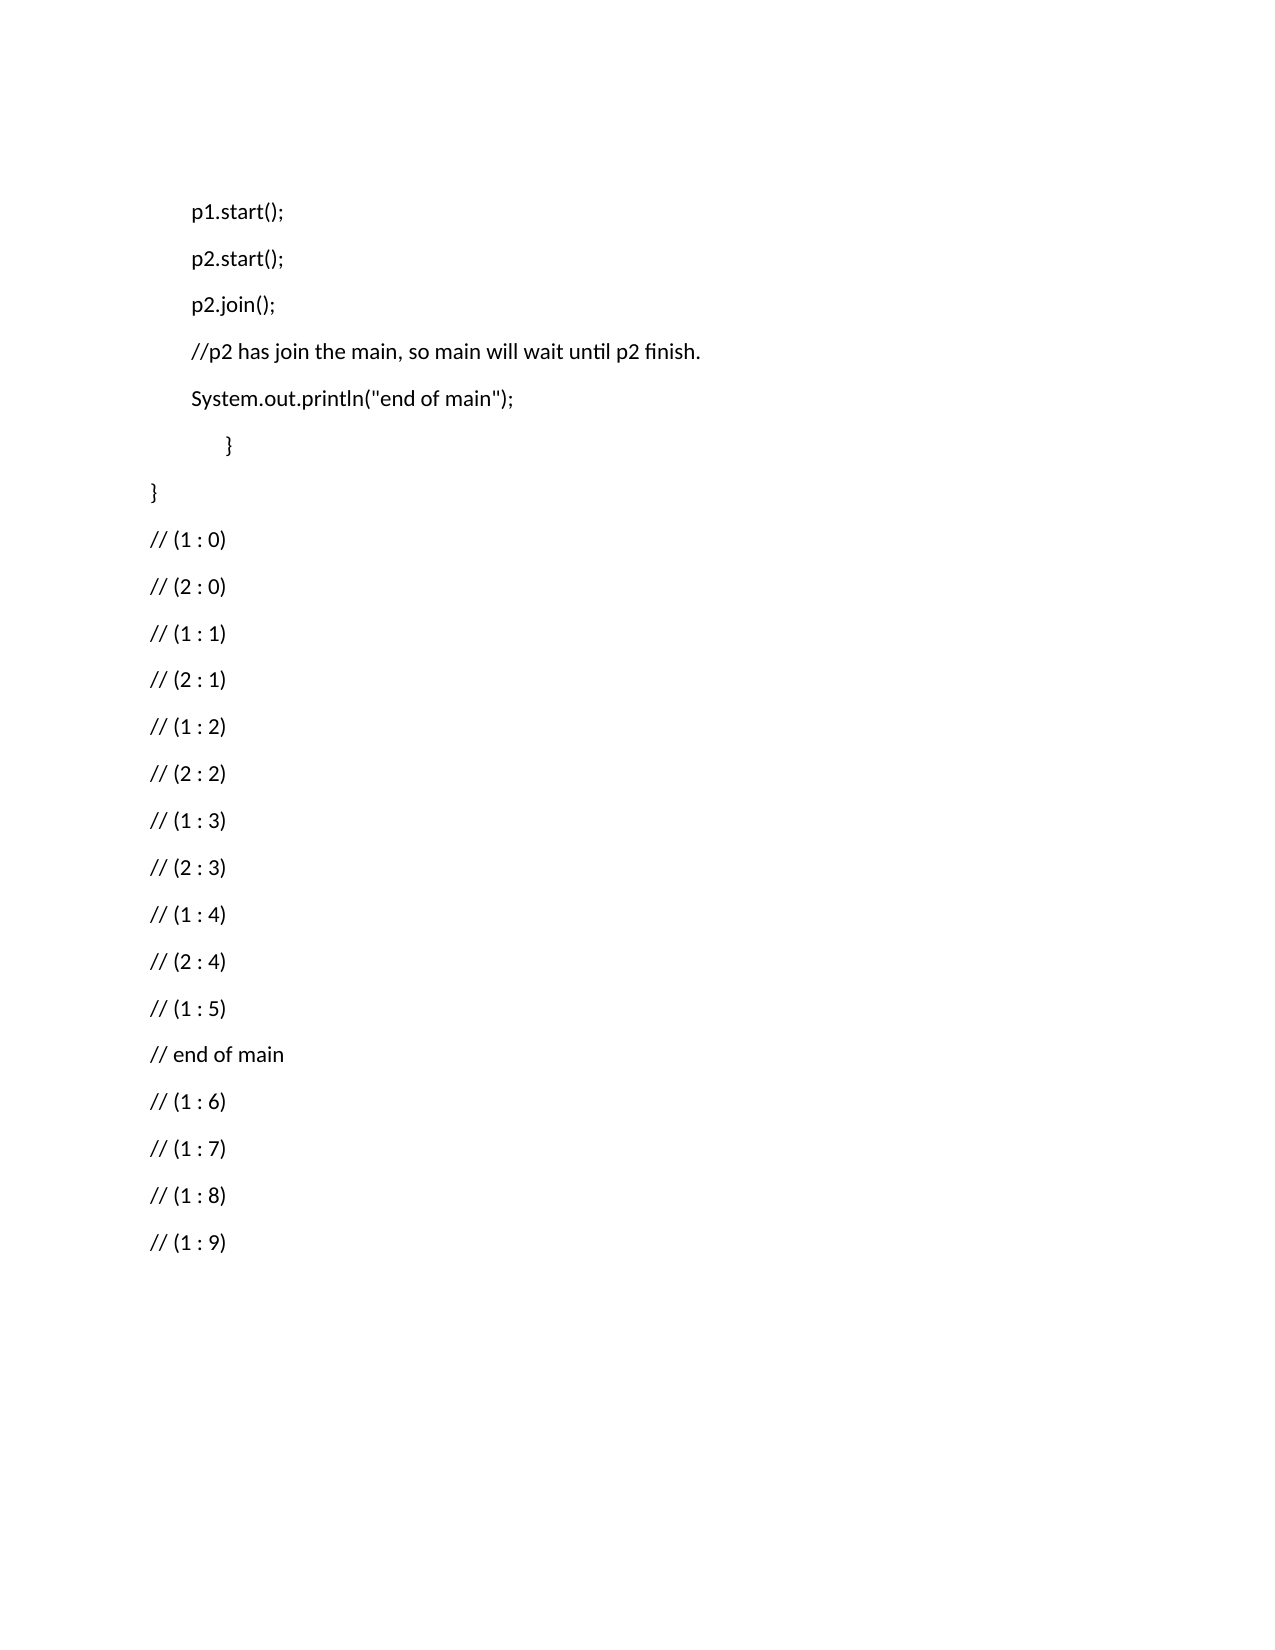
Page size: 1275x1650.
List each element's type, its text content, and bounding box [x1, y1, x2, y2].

text p1.start(); [150, 197, 1125, 225]
text // (1 : 2) [150, 712, 1125, 741]
text // (1 : 3) [150, 806, 1125, 834]
text // (2 : 3) [150, 853, 1125, 881]
text // (2 : 2) [150, 759, 1125, 787]
text System.out.println("end of main"); [150, 384, 1125, 412]
text // (1 : 7) [150, 1134, 1125, 1162]
text // end of main [150, 1041, 1125, 1069]
text p2.start(); [150, 244, 1125, 272]
text // (1 : 1) [150, 619, 1125, 647]
text // (2 : 4) [150, 947, 1125, 975]
text // (2 : 1) [150, 666, 1125, 694]
text // (1 : 5) [150, 994, 1125, 1022]
text // (1 : 0) [150, 525, 1125, 553]
text // (1 : 4) [150, 900, 1125, 928]
text // (2 : 0) [150, 572, 1125, 600]
text // (1 : 6) [150, 1087, 1125, 1116]
text } [150, 478, 1125, 506]
text // (1 : 8) [150, 1181, 1125, 1209]
text // (1 : 9) [150, 1228, 1125, 1256]
text //p2 has join the main, so main will wait until p2 finish. [150, 337, 1125, 366]
text p2.join(); [150, 291, 1125, 319]
text } [150, 431, 1125, 459]
